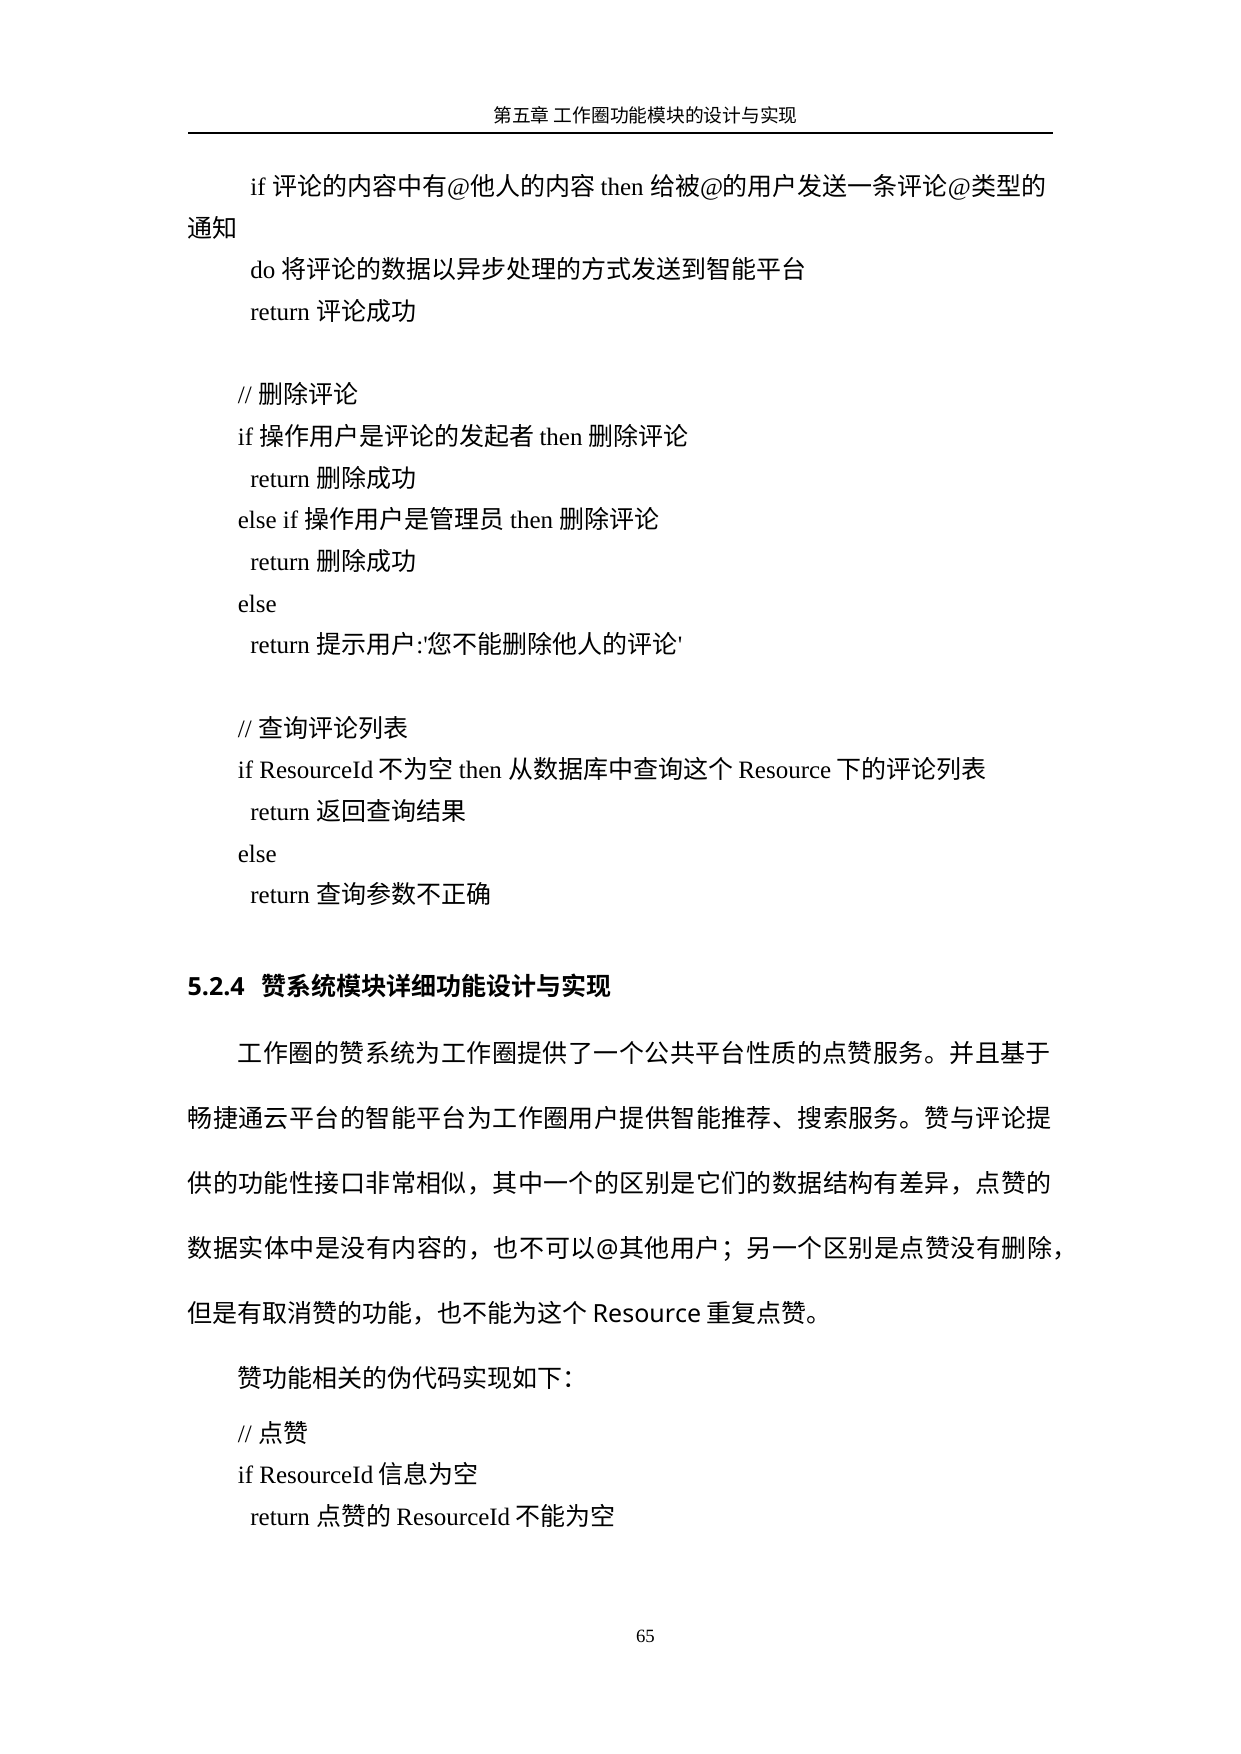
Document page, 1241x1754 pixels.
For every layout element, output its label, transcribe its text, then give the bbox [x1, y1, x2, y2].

text else [187, 579, 1053, 620]
text if ResourceId信息为空 [187, 1450, 1053, 1492]
text return 评论成功 [187, 287, 1053, 329]
text return 提示用户:'您不能删除他人的评论' [187, 620, 1053, 662]
text return 返回查询结果 [187, 787, 1053, 829]
text else if 操作用户是管理员 then 删除评论 [187, 495, 1053, 537]
text // 查询评论列表 [187, 704, 1053, 745]
text 赞功能相关的伪代码实现如下： [187, 1344, 1053, 1409]
text return 点赞的ResourceId不能为空 [187, 1492, 1053, 1534]
text if ResourceId不为空 then 从数据库中查询这个Resource下的评论列表 [187, 745, 1053, 787]
text return 查询参数不正确 [187, 870, 1053, 912]
text do 将评论的数据以异步处理的方式发送到智能平台 [187, 245, 1053, 287]
text // 删除评论 [187, 370, 1053, 412]
text return 删除成功 [187, 537, 1053, 579]
subtitle 赞系统模块详细功能设计与实现 [187, 954, 1053, 1019]
text else [187, 829, 1053, 870]
text // 点赞 [187, 1409, 1053, 1450]
text return 删除成功 [187, 454, 1053, 495]
text if 操作用户是评论的发起者then 删除评论 [187, 412, 1053, 454]
text if 评论的内容中有@他人的内容 then 给被@的用户发送一条评论@类型的通知 [187, 162, 1053, 245]
text 工作圈的赞系统为工作圈提供了一个公共平台性质的点赞服务。并且基于畅捷通云平台的智能平台为工作圈用户提供智能推荐、搜索服务。赞与评论提供的功能性接口非常相似，其中一个的区别是它们的数据结构有差异，点赞的数据实体中是没有内容的，也不可以@其他用户；另一个区别是点赞没有删除，但是有取消赞的功能，也不能为这个Resource重复点赞。 [187, 1019, 1053, 1344]
